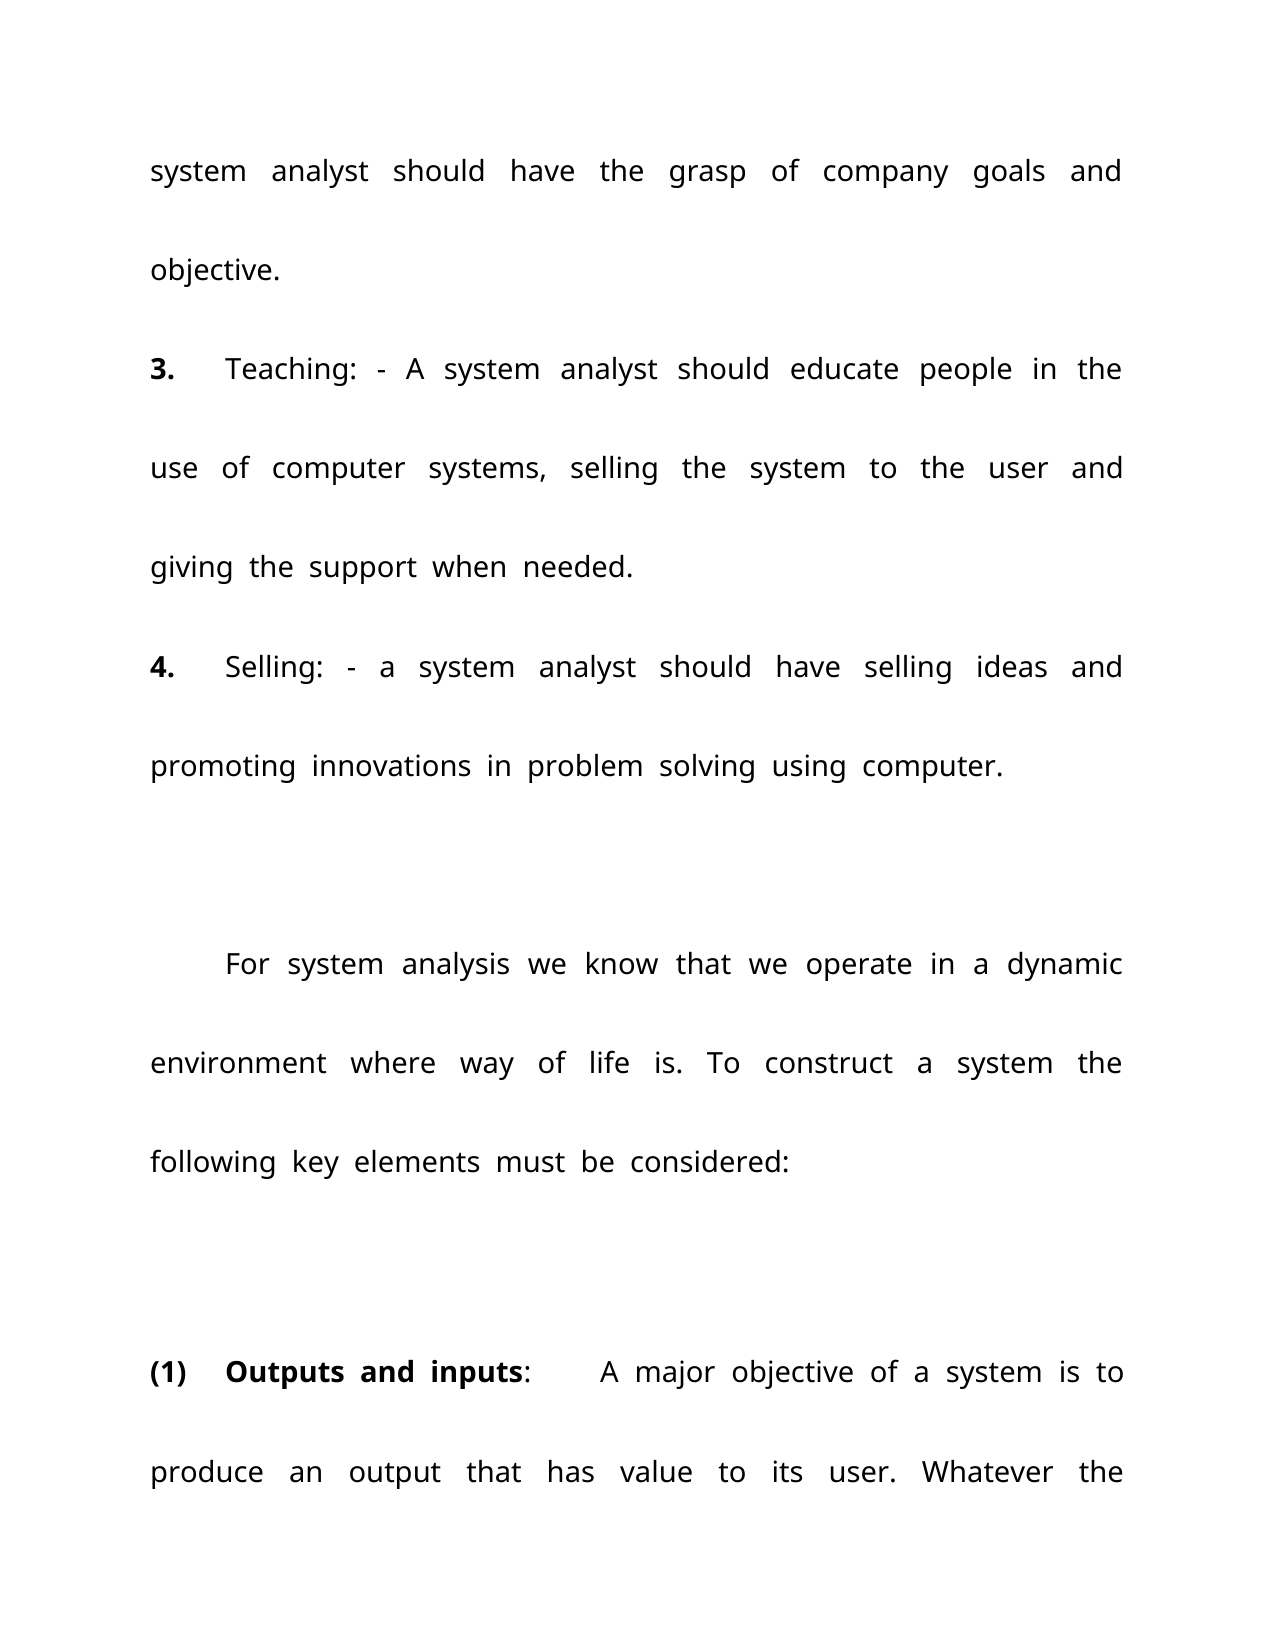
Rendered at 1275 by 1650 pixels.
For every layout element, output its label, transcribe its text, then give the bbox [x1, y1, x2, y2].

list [150, 150, 1125, 289]
list Teaching: - A system analyst should educate people in the use of computer systems, selling the system to the user and giving the support when needed. [150, 348, 1125, 586]
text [150, 1352, 1125, 1491]
text For system analysis we know that we operate in a dynamic environment where way of life is. To construct a system the following key elements must be considered: [150, 943, 1125, 1181]
list Selling: - a system analyst should have selling ideas and promoting innovations in problem solving using computer. [150, 646, 1125, 785]
